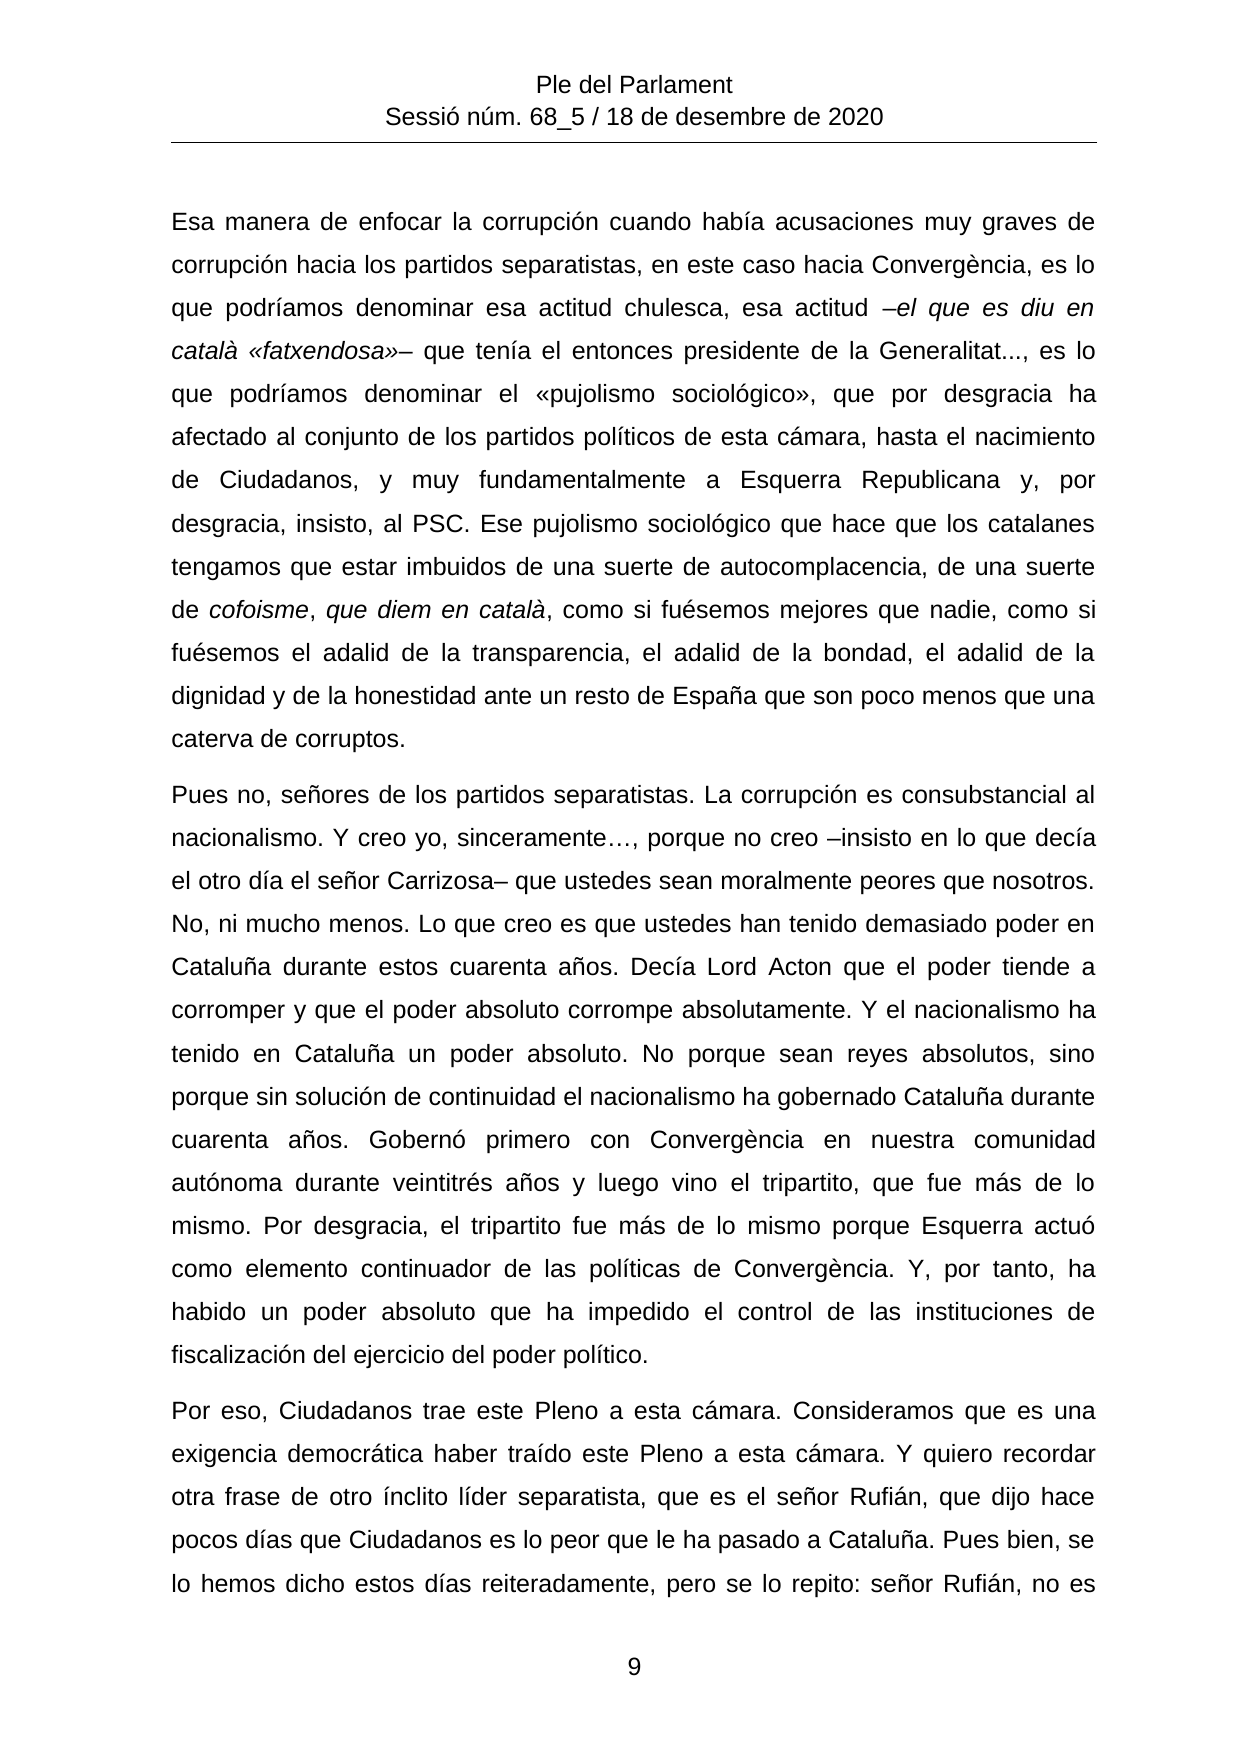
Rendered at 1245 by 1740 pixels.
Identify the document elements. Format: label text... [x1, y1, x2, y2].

text Pues no, señores de los partidos separatistas. La corrupción es consubstancial al nacionalismo. Y creo yo, sinceramente…, porque no creo –insisto en lo que decía el otro día el señor Carrizosa– que ustedes sean moralmente peores que nosotros. No, ni mucho menos. Lo que creo es que ustedes han tenido demasiado poder en Cataluña durante estos cuarenta años. Decía Lord Acton que el poder tiende a corromper y que el poder absoluto corrompe absolutamente. Y el nacionalismo ha tenido en Cataluña un poder absoluto. No porque sean reyes absolutos, sino porque sin solución de continuidad el nacionalismo ha gobernado Cataluña durante cuarenta años. Gobernó primero con Convergència en nuestra comunidad autónoma durante veintitrés años y luego vino el tripartito, que fue más de lo mismo. Por desgracia, el tripartito fue más de lo mismo porque Esquerra actuó como elemento continuador de las políticas de Convergència. Y, por tanto, ha habido un poder absoluto que ha impedido el control de las instituciones de fiscalización del ejercicio del poder político. [171, 780, 1097, 1369]
text Esa manera de enfocar la corrupción cuando había acusaciones muy graves de corrupción hacia los partidos separatistas, en este caso hacia Convergència, es lo que podríamos denominar esa actitud chulesca, esa actitud –el que es diu en català «fatxendosa»– que tenía el entonces presidente de la Generalitat..., es lo que podríamos denominar el «pujolismo sociológico», que por desgracia ha afectado al conjunto de los partidos políticos de esta cámara, hasta el nacimiento de Ciudadanos, y muy fundamentalmente a Esquerra Republicana y, por desgracia, insisto, al PSC. Ese pujolismo sociológico que hace que los catalanes tengamos que estar imbuidos de una suerte de autocomplacencia, de una suerte de cofoisme, que diem en català, como si fuésemos mejores que nadie, como si fuésemos el adalid de la transparencia, el adalid de la bondad, el adalid de la dignidad y de la honestidad ante un resto de España que son poco menos que una caterva de corruptos. [171, 207, 1097, 753]
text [171, 1396, 1097, 1597]
